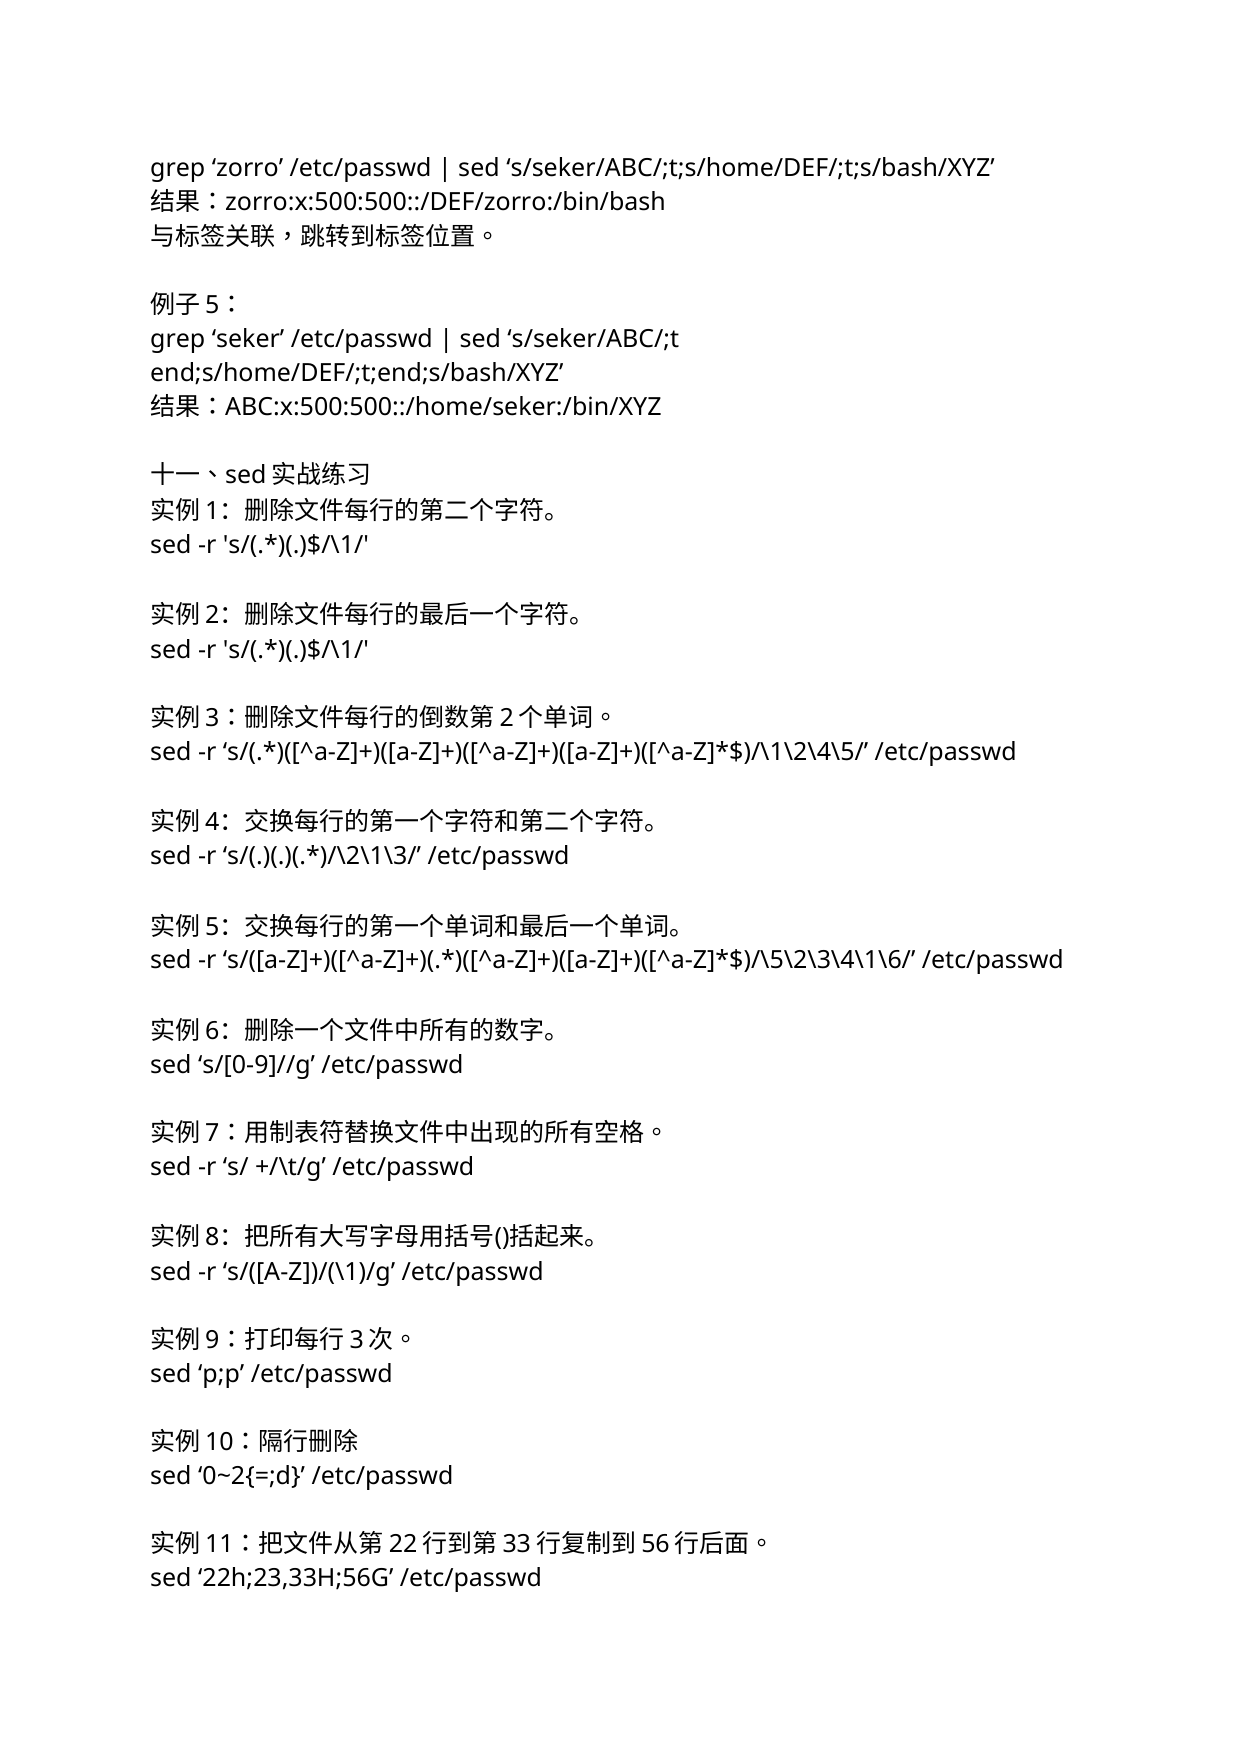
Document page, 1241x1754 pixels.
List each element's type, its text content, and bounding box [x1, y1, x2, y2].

text 实例8：把所有大写字母用括号()括起来。 [150, 1217, 1090, 1253]
text 实例4：交换每行的第一个字符和第二个字符。 [150, 802, 1090, 838]
text sed ‘0~2{=;d}’ /etc/passwd [150, 1457, 1090, 1492]
text 十一、sed实战练习 [150, 457, 1090, 491]
text sed ‘p;p’ /etc/passwd [150, 1355, 1090, 1389]
text 实例1：删除文件每行的第二个字符。 [150, 491, 1090, 527]
text sed -r ‘s/([a-Z]+)([^a-Z]+)(.*)([^a-Z]+)([a-Z]+)([^a-Z]*$)/\5\2\3\4\1\6/’ /etc/passwd [150, 942, 1090, 976]
text 结果：ABC:x:500:500::/home/seker:/bin/XYZ [150, 388, 1090, 422]
text sed -r 's/(.*)(.)$/\1/' [150, 527, 1090, 561]
text 实例3：删除文件每行的倒数第2个单词。 [150, 699, 1090, 733]
text 实例10：隔行删除 [150, 1423, 1090, 1457]
text sed -r ‘s/(.)(.)(.*)/\2\1\3/’ /etc/passwd [150, 838, 1090, 872]
text sed -r 's/(.*)(.)$/\1/' [150, 631, 1090, 665]
text 实例5：交换每行的第一个单词和最后一个单词。 [150, 906, 1090, 942]
text sed ‘s/[0-9]//g’ /etc/passwd [150, 1047, 1090, 1081]
text 例子5： [150, 286, 1090, 320]
text sed -r ‘s/ +/\t/g’ /etc/passwd [150, 1149, 1090, 1183]
text 实例7：用制表符替换文件中出现的所有空格。 [150, 1115, 1090, 1149]
text 实例2：删除文件每行的最后一个字符。 [150, 595, 1090, 631]
text grep ‘seker’ /etc/passwd | sed ‘s/seker/ABC/;t end;s/home/DEF/;t;end;s/bash/XYZ’ [150, 320, 1090, 388]
text 实例9：打印每行3次。 [150, 1321, 1090, 1355]
text 结果：zorro:x:500:500::/DEF/zorro:/bin/bash [150, 184, 1090, 218]
text sed -r ‘s/([A-Z])/(\1)/g’ /etc/passwd [150, 1253, 1090, 1287]
text 与标签关联，跳转到标签位置。 [150, 218, 1090, 252]
text grep ‘zorro’ /etc/passwd | sed ‘s/seker/ABC/;t;s/home/DEF/;t;s/bash/XYZ’ [150, 150, 1090, 184]
text 实例6：删除一个文件中所有的数字。 [150, 1010, 1090, 1047]
text sed ‘22h;23,33H;56G’ /etc/passwd [150, 1560, 1090, 1594]
text 实例11：把文件从第22行到第33行复制到56行后面。 [150, 1526, 1090, 1560]
text sed -r ‘s/(.*)([^a-Z]+)([a-Z]+)([^a-Z]+)([a-Z]+)([^a-Z]*$)/\1\2\4\5/’ /etc/passwd [150, 733, 1090, 767]
